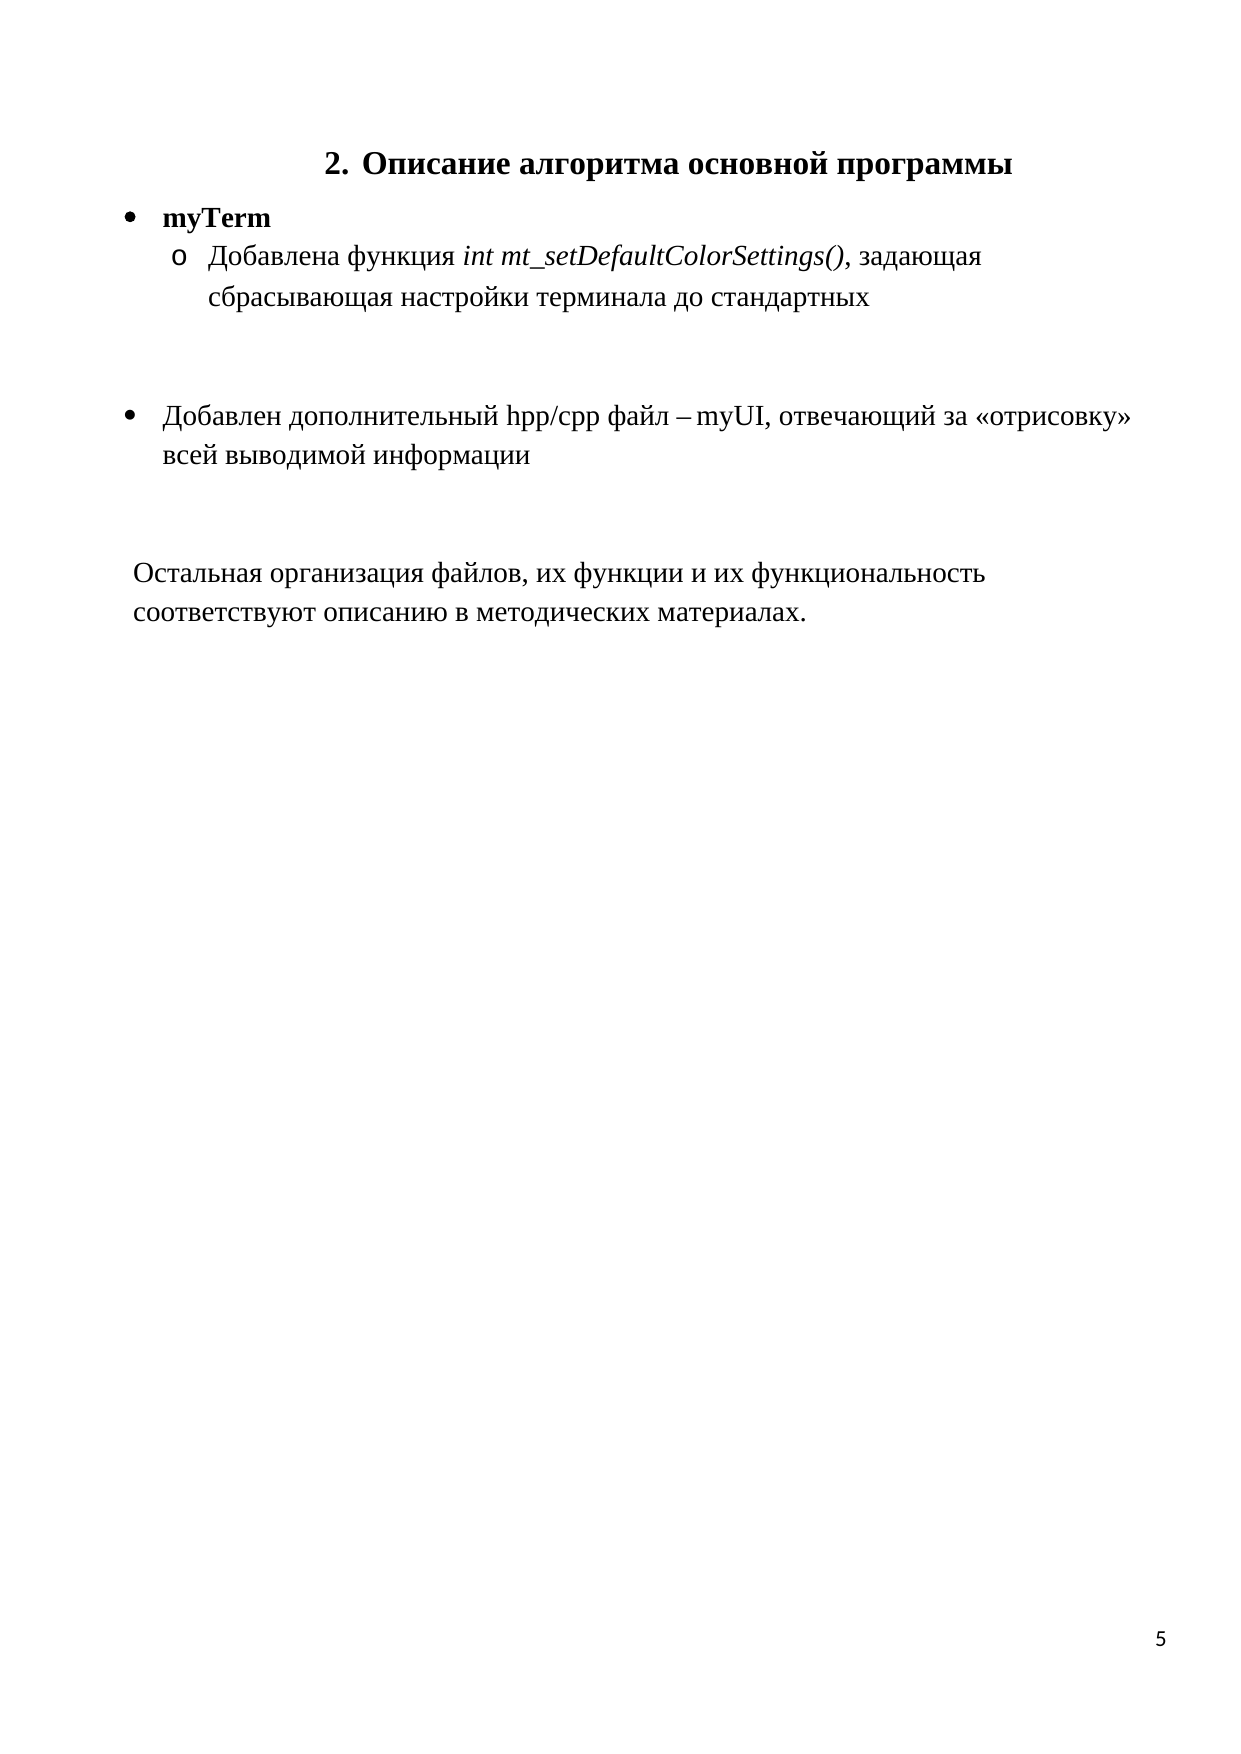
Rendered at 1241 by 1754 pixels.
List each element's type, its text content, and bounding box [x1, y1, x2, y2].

text Остальная организация файлов, их функции и их функциональность соответствуют описанию в методических материалах. [133, 556, 1167, 628]
list Добавлена функция int mt_setDefaultColorSettings(), задающая сбрасывающая настройки терминала до стандартных [170, 238, 1167, 313]
subtitle Описание алгоритма основной программы [170, 143, 1167, 181]
list myTerm [125, 200, 1167, 233]
list Добавлен дополнительный hpp/cpp файл – myUI, отвечающий за «отрисовку» всей выводимой информации [125, 398, 1167, 470]
